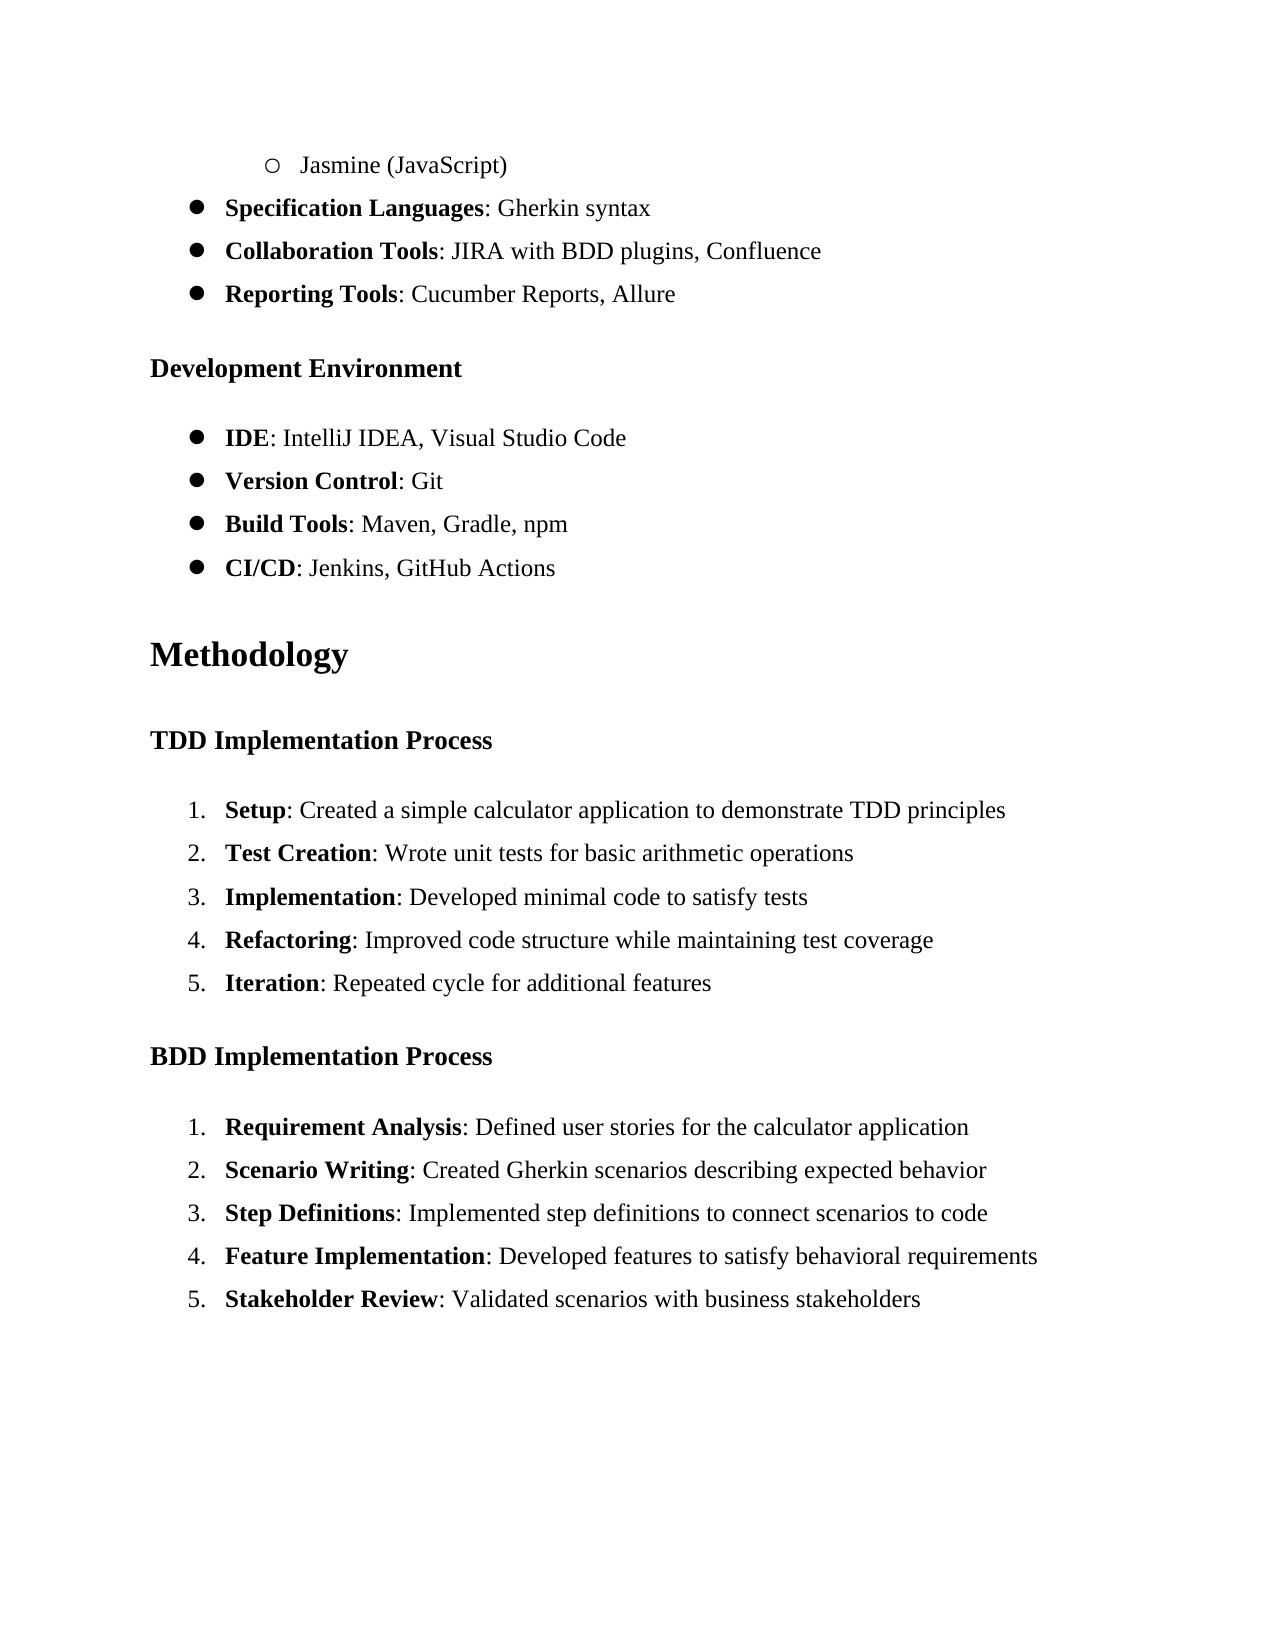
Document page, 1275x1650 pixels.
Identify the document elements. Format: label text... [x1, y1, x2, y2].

list Step Definitions: Implemented step definitions to connect scenarios to code [187, 1198, 1125, 1227]
subtitle BDD Implementation Process [150, 1040, 1125, 1071]
list Feature Implementation: Developed features to satisfy behavioral requirements [187, 1241, 1125, 1270]
list Setup: Created a simple calculator application to demonstrate TDD principles [187, 795, 1125, 824]
list Scenario Writing: Created Gherkin scenarios describing expected behavior [187, 1155, 1125, 1184]
list Test Creation: Wrote unit tests for basic arithmetic operations [187, 838, 1125, 867]
list Collaboration Tools: JIRA with BDD plugins, Confluence [187, 236, 1125, 265]
subtitle Development Environment [150, 352, 1125, 383]
list Jasmine (JavaScript) [262, 150, 1125, 179]
list Reporting Tools: Cucumber Reports, Allure [187, 279, 1125, 308]
list Implementation: Developed minimal code to satisfy tests [187, 882, 1125, 910]
list CI/CD: Jenkins, GitHub Actions [187, 553, 1125, 581]
list Requirement Analysis: Defined user stories for the calculator application [187, 1112, 1125, 1141]
list Refactoring: Improved code structure while maintaining test coverage [187, 925, 1125, 953]
list Iteration: Repeated cycle for additional features [187, 968, 1125, 997]
subtitle TDD Implementation Process [150, 724, 1125, 755]
list Version Control: Git [187, 466, 1125, 495]
list IDE: IntelliJ IDEA, Visual Studio Code [187, 423, 1125, 452]
list Stakeholder Review: Validated scenarios with business stakeholders [187, 1284, 1125, 1313]
subtitle Methodology [150, 633, 1125, 674]
list Specification Languages: Gherkin syntax [187, 193, 1125, 222]
list Build Tools: Maven, Gradle, npm [187, 509, 1125, 538]
